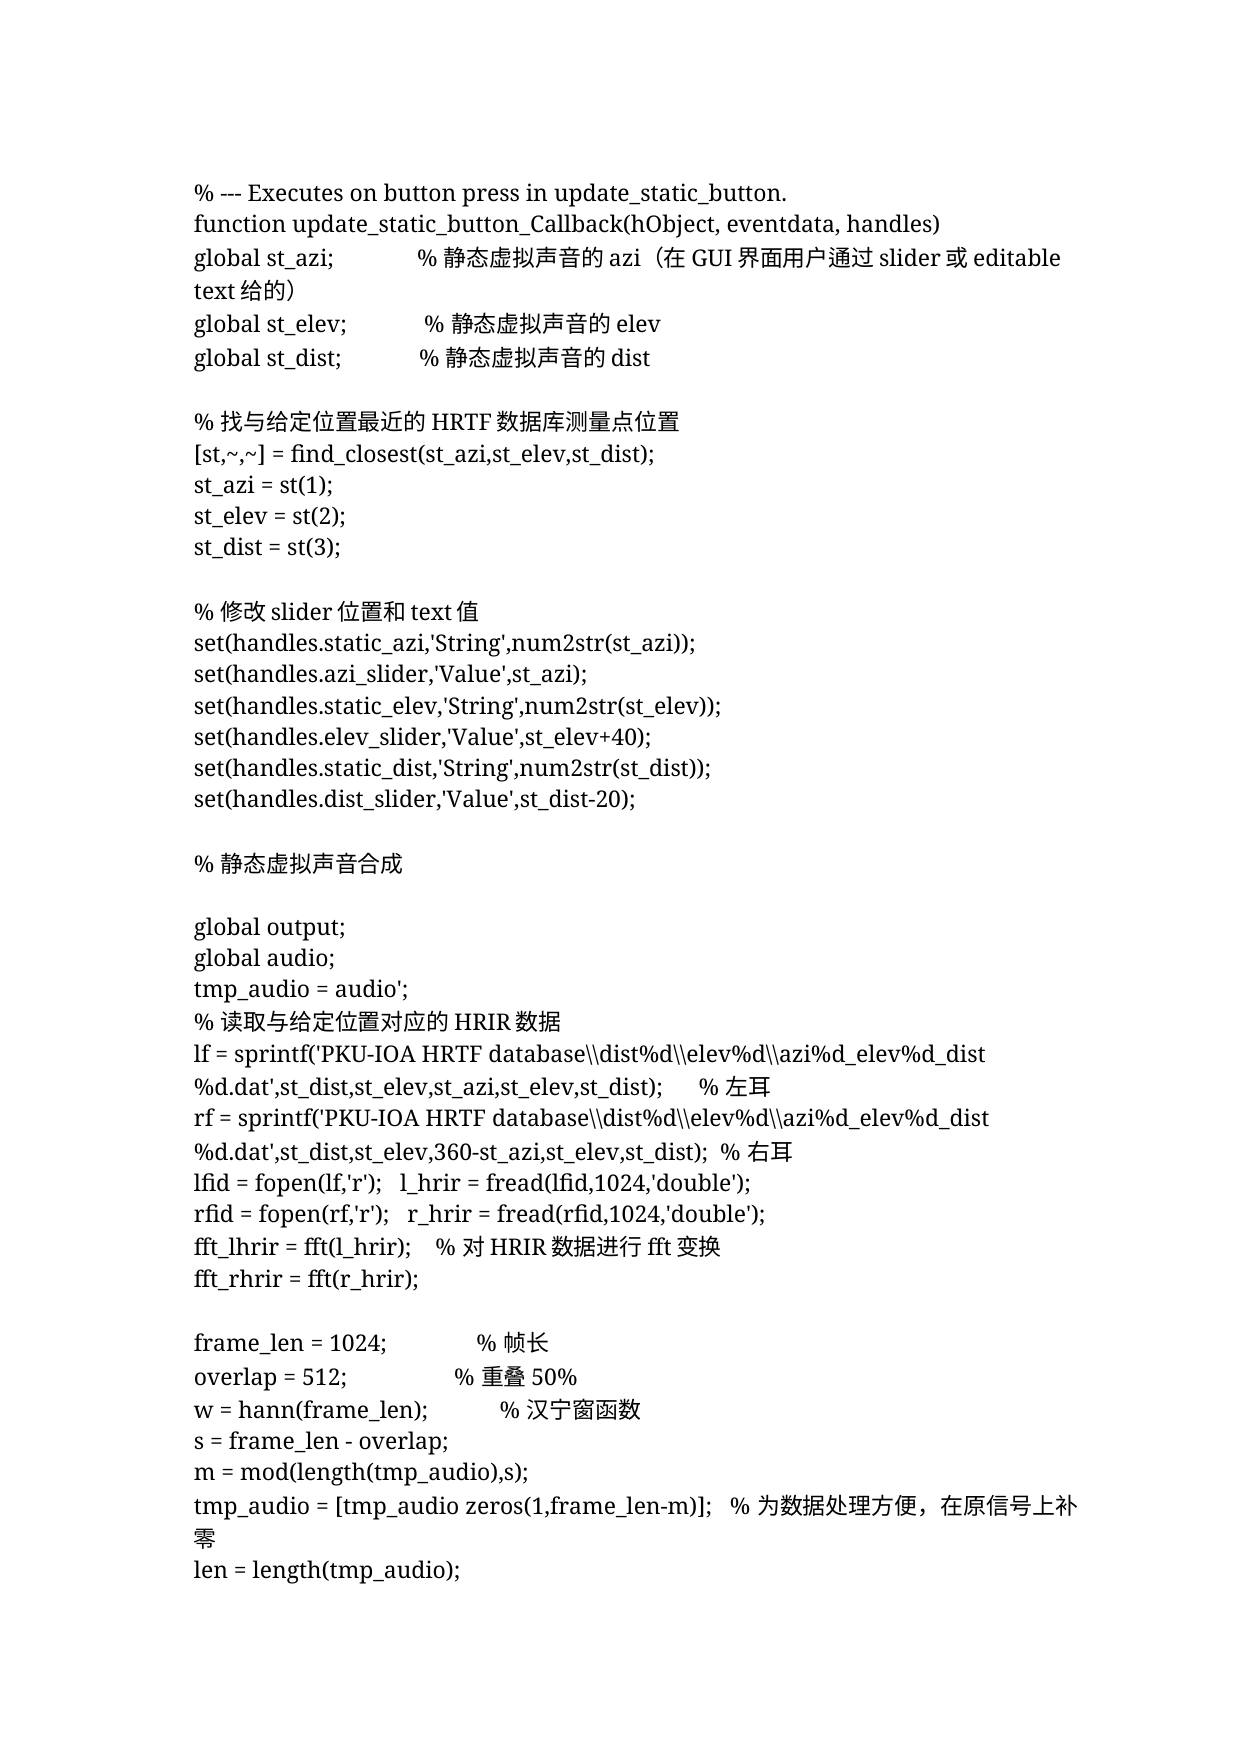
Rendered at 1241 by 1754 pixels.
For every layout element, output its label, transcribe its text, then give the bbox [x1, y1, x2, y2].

text [st,~,~] = find_closest(st_azi,st_elev,st_dist); [194, 438, 1090, 469]
text global audio; [194, 942, 1090, 973]
text m = mod(length(tmp_audio),s); [194, 1456, 1090, 1488]
text tmp_audio = audio'; [194, 973, 1090, 1004]
text global st_azi; % 静态虚拟声音的azi（在GUI界面用户通过slider或editable text给的） [194, 240, 1090, 306]
text fft_rhrir = fft(r_hrir); [194, 1263, 1090, 1294]
text global st_dist; % 静态虚拟声音的dist [194, 340, 1090, 373]
text set(handles.static_dist,'String',num2str(st_dist)); [194, 752, 1090, 783]
text rfid = fopen(rf,'r'); r_hrir = fread(rfid,1024,'double'); [194, 1198, 1090, 1229]
text global st_elev; % 静态虚拟声音的elev [194, 306, 1090, 340]
text len = length(tmp_audio); [194, 1554, 1090, 1585]
text % 读取与给定位置对应的HRIR数据 [194, 1004, 1090, 1038]
text st_azi = st(1); [194, 469, 1090, 500]
text lf = sprintf('PKU-IOA HRTF database\\dist%d\\elev%d\\azi%d_elev%d_dist%d.dat',st_dist,st_elev,st_azi,st_elev,st_dist); % 左耳 [194, 1038, 1090, 1102]
text frame_len = 1024; % 帧长 [194, 1325, 1090, 1358]
text st_dist = st(3); [194, 531, 1090, 563]
text function update_static_button_Callback(hObject, eventdata, handles) [194, 208, 1090, 240]
text tmp_audio = [tmp_audio zeros(1,frame_len-m)]; % 为数据处理方便，在原信号上补零 [194, 1488, 1090, 1554]
text overlap = 512; % 重叠50% [194, 1358, 1090, 1392]
text set(handles.dist_slider,'Value',st_dist-20); [194, 783, 1090, 815]
text set(handles.static_azi,'String',num2str(st_azi)); [194, 627, 1090, 658]
text % --- Executes on button press in update_static_button. [194, 177, 1090, 208]
text global output; [194, 911, 1090, 942]
text set(handles.static_elev,'String',num2str(st_elev)); [194, 690, 1090, 721]
text st_elev = st(2); [194, 500, 1090, 531]
text w = hann(frame_len); % 汉宁窗函数 [194, 1392, 1090, 1425]
text lfid = fopen(lf,'r'); l_hrir = fread(lfid,1024,'double'); [194, 1167, 1090, 1198]
text % 静态虚拟声音合成 [194, 846, 1090, 879]
text rf = sprintf('PKU-IOA HRTF database\\dist%d\\elev%d\\azi%d_elev%d_dist%d.dat',st_dist,st_elev,360-st_azi,st_elev,st_dist); % 右耳 [194, 1102, 1090, 1167]
text set(handles.azi_slider,'Value',st_azi); [194, 658, 1090, 690]
text set(handles.elev_slider,'Value',st_elev+40); [194, 721, 1090, 752]
text % 修改slider位置和text值 [194, 594, 1090, 627]
text s = frame_len - overlap; [194, 1425, 1090, 1456]
text fft_lhrir = fft(l_hrir); % 对HRIR数据进行fft变换 [194, 1229, 1090, 1263]
text % 找与给定位置最近的HRTF数据库测量点位置 [194, 404, 1090, 438]
